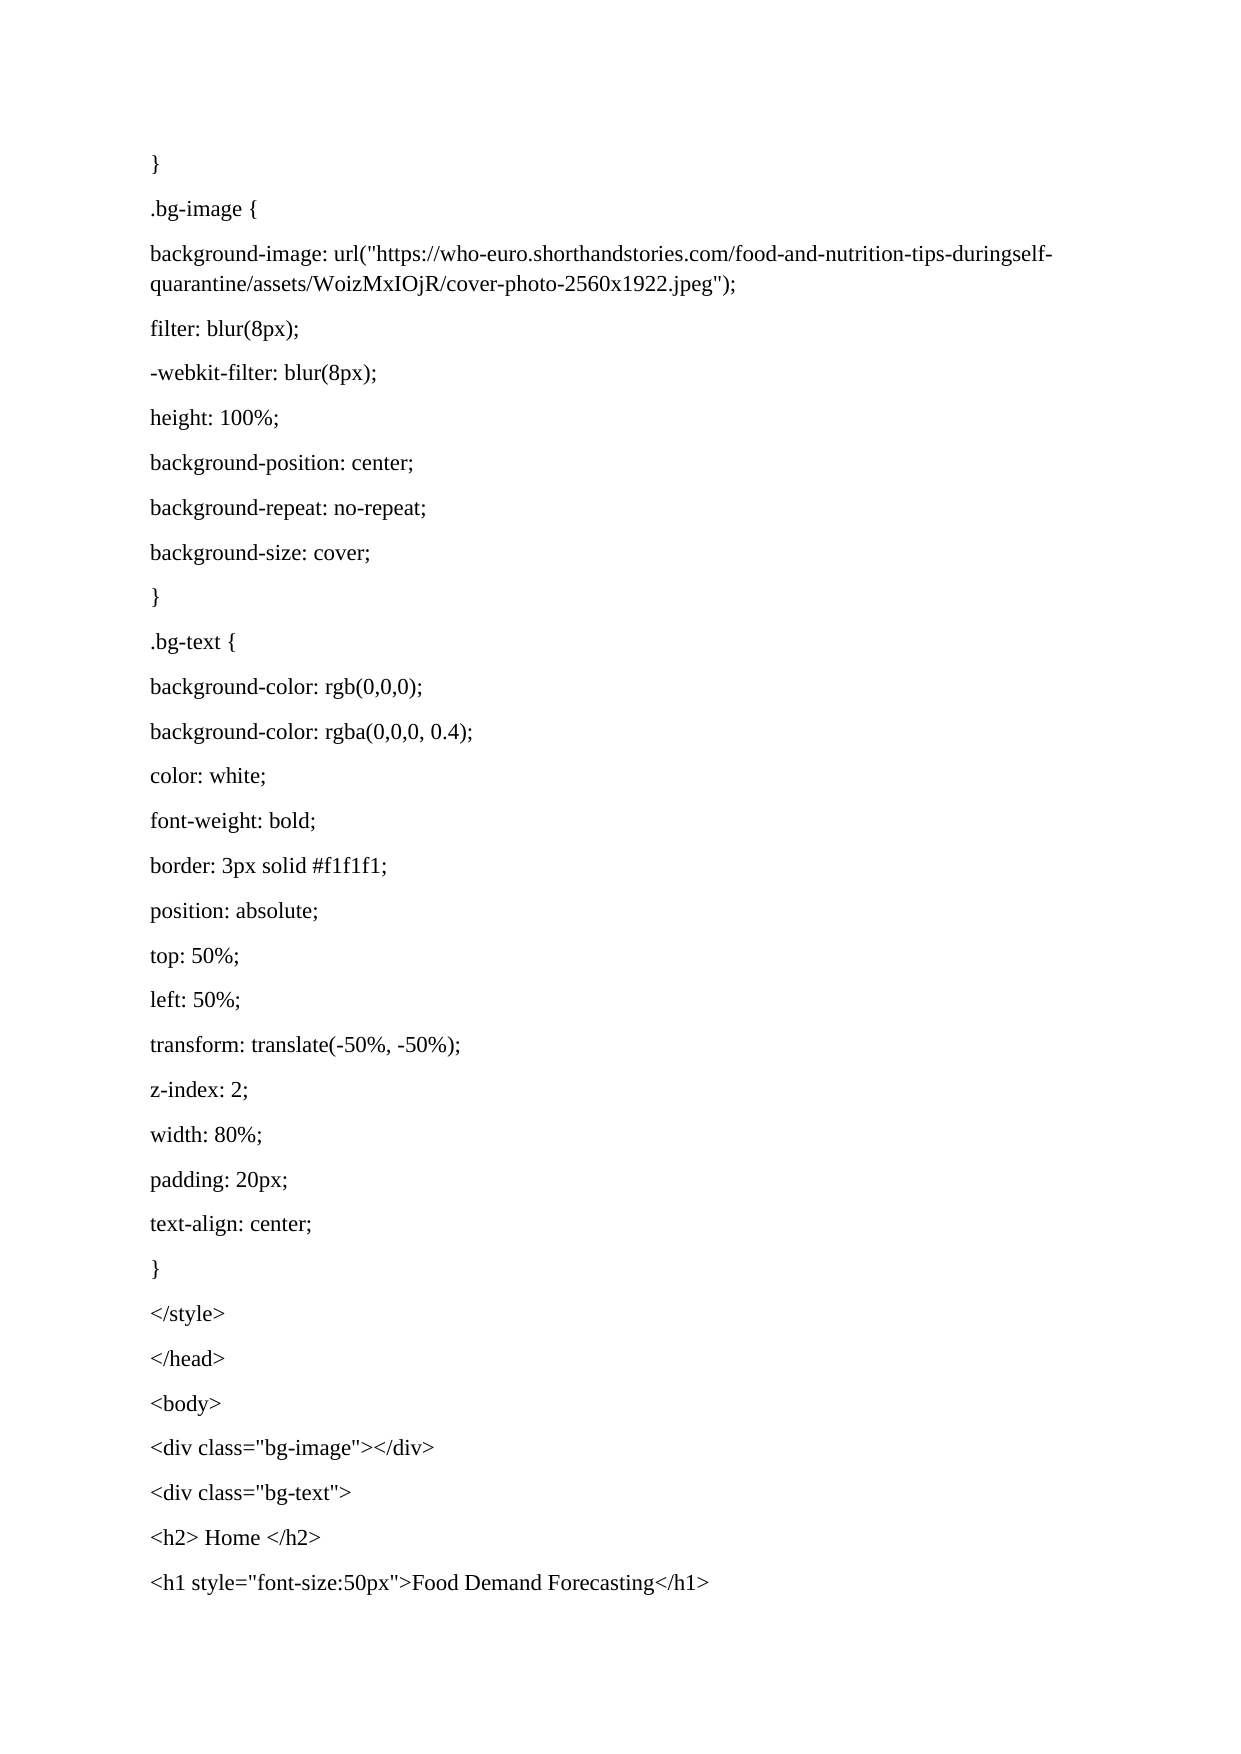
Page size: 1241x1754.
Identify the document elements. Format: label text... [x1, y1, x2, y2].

text <h2> Home </h2> [150, 1524, 1090, 1550]
text height: 100%; [150, 404, 1090, 431]
text <h1 style="font-size:50px">Food Demand Forecasting</h1> [150, 1569, 1090, 1595]
text left: 50%; [150, 986, 1090, 1013]
text z-index: 2; [150, 1076, 1090, 1102]
text .bg-image { [150, 195, 1090, 221]
text </style> [150, 1300, 1090, 1326]
text color: white; [150, 762, 1090, 789]
text <div class="bg-image"></div> [150, 1434, 1090, 1461]
text position: absolute; [150, 897, 1090, 923]
text } [150, 1255, 1090, 1282]
text -webkit-filter: blur(8px); [150, 359, 1090, 386]
text padding: 20px; [150, 1166, 1090, 1192]
text width: 80%; [150, 1121, 1090, 1147]
text <body> [150, 1389, 1090, 1416]
text } [150, 583, 1090, 610]
text background-repeat: no-repeat; [150, 494, 1090, 520]
text background-size: cover; [150, 538, 1090, 565]
text } [150, 150, 1090, 176]
text filter: blur(8px); [150, 314, 1090, 341]
text background-image: url("https://who-euro.shorthandstories.com/food-and-nutrition-tips-duringself-quarantine/assets/WoizMxIOjR/cover-photo-2560x1922.jpeg"); [150, 239, 1090, 296]
text background-position: center; [150, 449, 1090, 475]
text .bg-text { [150, 628, 1090, 654]
text </head> [150, 1345, 1090, 1371]
text <div class="bg-text"> [150, 1479, 1090, 1506]
text border: 3px solid #f1f1f1; [150, 852, 1090, 878]
text background-color: rgb(0,0,0); [150, 673, 1090, 699]
text background-color: rgba(0,0,0, 0.4); [150, 718, 1090, 744]
text transform: translate(-50%, -50%); [150, 1031, 1090, 1058]
text font-weight: bold; [150, 807, 1090, 834]
text top: 50%; [150, 942, 1090, 968]
text text-align: center; [150, 1210, 1090, 1237]
